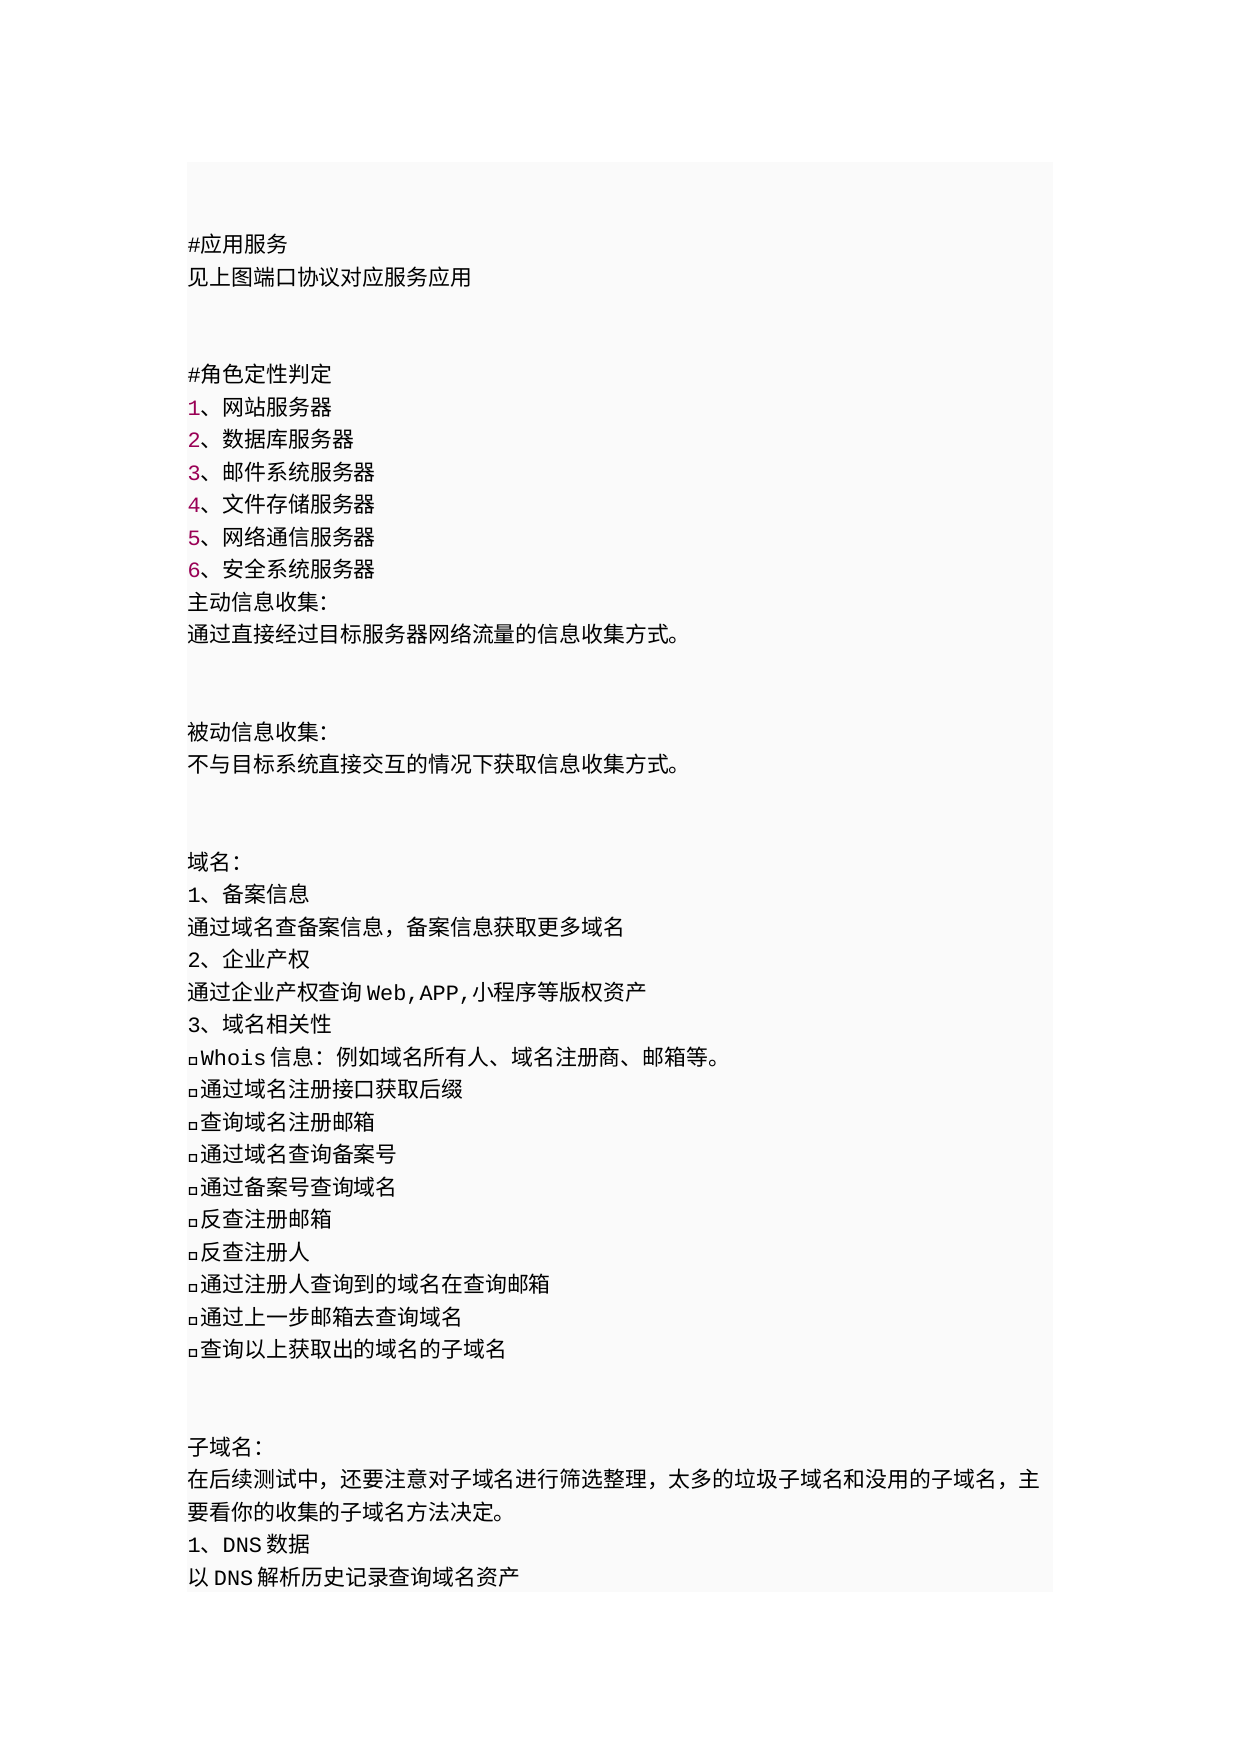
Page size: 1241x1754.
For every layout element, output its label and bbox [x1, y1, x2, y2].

text [187, 584, 1053, 1592]
text [187, 162, 1053, 584]
